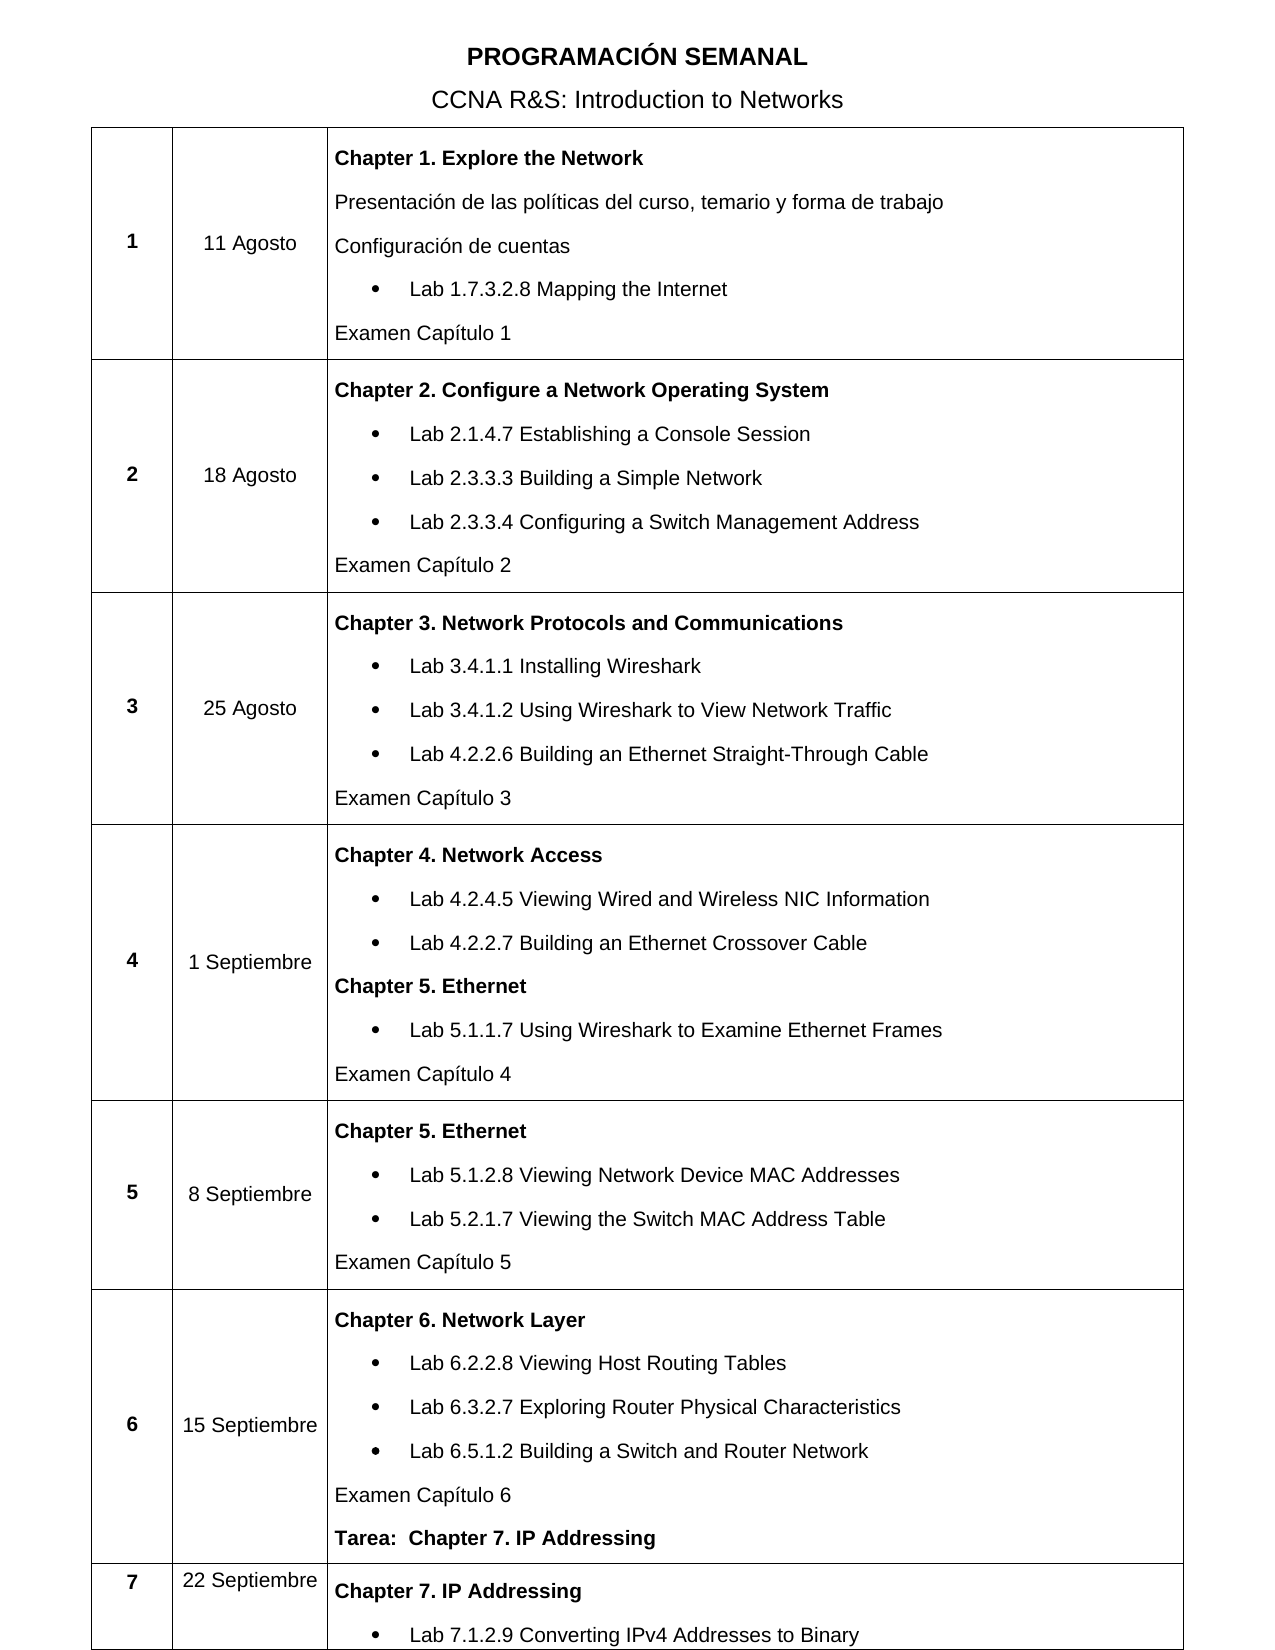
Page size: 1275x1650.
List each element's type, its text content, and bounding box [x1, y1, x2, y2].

table_cell Chapter 7. IP Addressing Lab 7.1.2.9 Converting IPv4 Addresses to Binary Lab 7.1.4.9 Identifying IPv4 Addresses [328, 1564, 1183, 1649]
table_cell 15 Septiembre [173, 1290, 327, 1562]
table_cell Chapter 6. Network Layer Lab 6.2.2.8 Viewing Host Routing Tables Lab 6.3.2.7 Exploring Router Physical Characteristics Lab 6.5.1.2 Building a Switch and Router Network Examen Capítulo 6 Tarea: Chapter 7. IP Addressing [328, 1290, 1183, 1562]
table_cell 22 Septiembre [173, 1564, 327, 1649]
table_cell 2 [92, 360, 172, 592]
table_cell 8 Septiembre [173, 1101, 327, 1288]
table_cell 7 [92, 1564, 172, 1649]
table_cell Chapter 5. Ethernet Lab 5.1.2.8 Viewing Network Device MAC Addresses Lab 5.2.1.7 Viewing the Switch MAC Address Table Examen Capítulo 5 [328, 1101, 1183, 1288]
table_header 11 Agosto [173, 128, 327, 359]
table_header Chapter 1. Explore the Network Presentación de las políticas del curso, temario y forma de trabajo Configuración de cuentas Lab 1.7.3.2.8 Mapping the Internet Examen Capítulo 1 [328, 128, 1183, 359]
table_cell 18 Agosto [173, 360, 327, 592]
table_cell Chapter 4. Network Access Lab 4.2.4.5 Viewing Wired and Wireless NIC Information Lab 4.2.2.7 Building an Ethernet Crossover Cable Chapter 5. Ethernet Lab 5.1.1.7 Using Wireshark to Examine Ethernet Frames Examen Capítulo 4 [328, 825, 1183, 1100]
table_cell 25 Agosto [173, 593, 327, 824]
table_cell 4 [92, 825, 172, 1100]
text CCNA R&S: Introduction to Networks [112, 83, 1162, 114]
table_cell 1 Septiembre [173, 825, 327, 1100]
table_cell 3 [92, 593, 172, 824]
table_cell 6 [92, 1290, 172, 1562]
table_header 1 [92, 128, 172, 359]
table_cell Chapter 2. Configure a Network Operating System Lab 2.1.4.7 Establishing a Console Session Lab 2.3.3.3 Building a Simple Network Lab 2.3.3.4 Configuring a Switch Management Address Examen Capítulo 2 [328, 360, 1183, 592]
text PROGRAMACIÓN SEMANAL [112, 42, 1162, 71]
table_cell 5 [92, 1101, 172, 1288]
table_cell Chapter 3. Network Protocols and Communications Lab 3.4.1.1 Installing Wireshark Lab 3.4.1.2 Using Wireshark to View Network Traffic Lab 4.2.2.6 Building an Ethernet Straight-Through Cable Examen Capítulo 3 [328, 593, 1183, 824]
